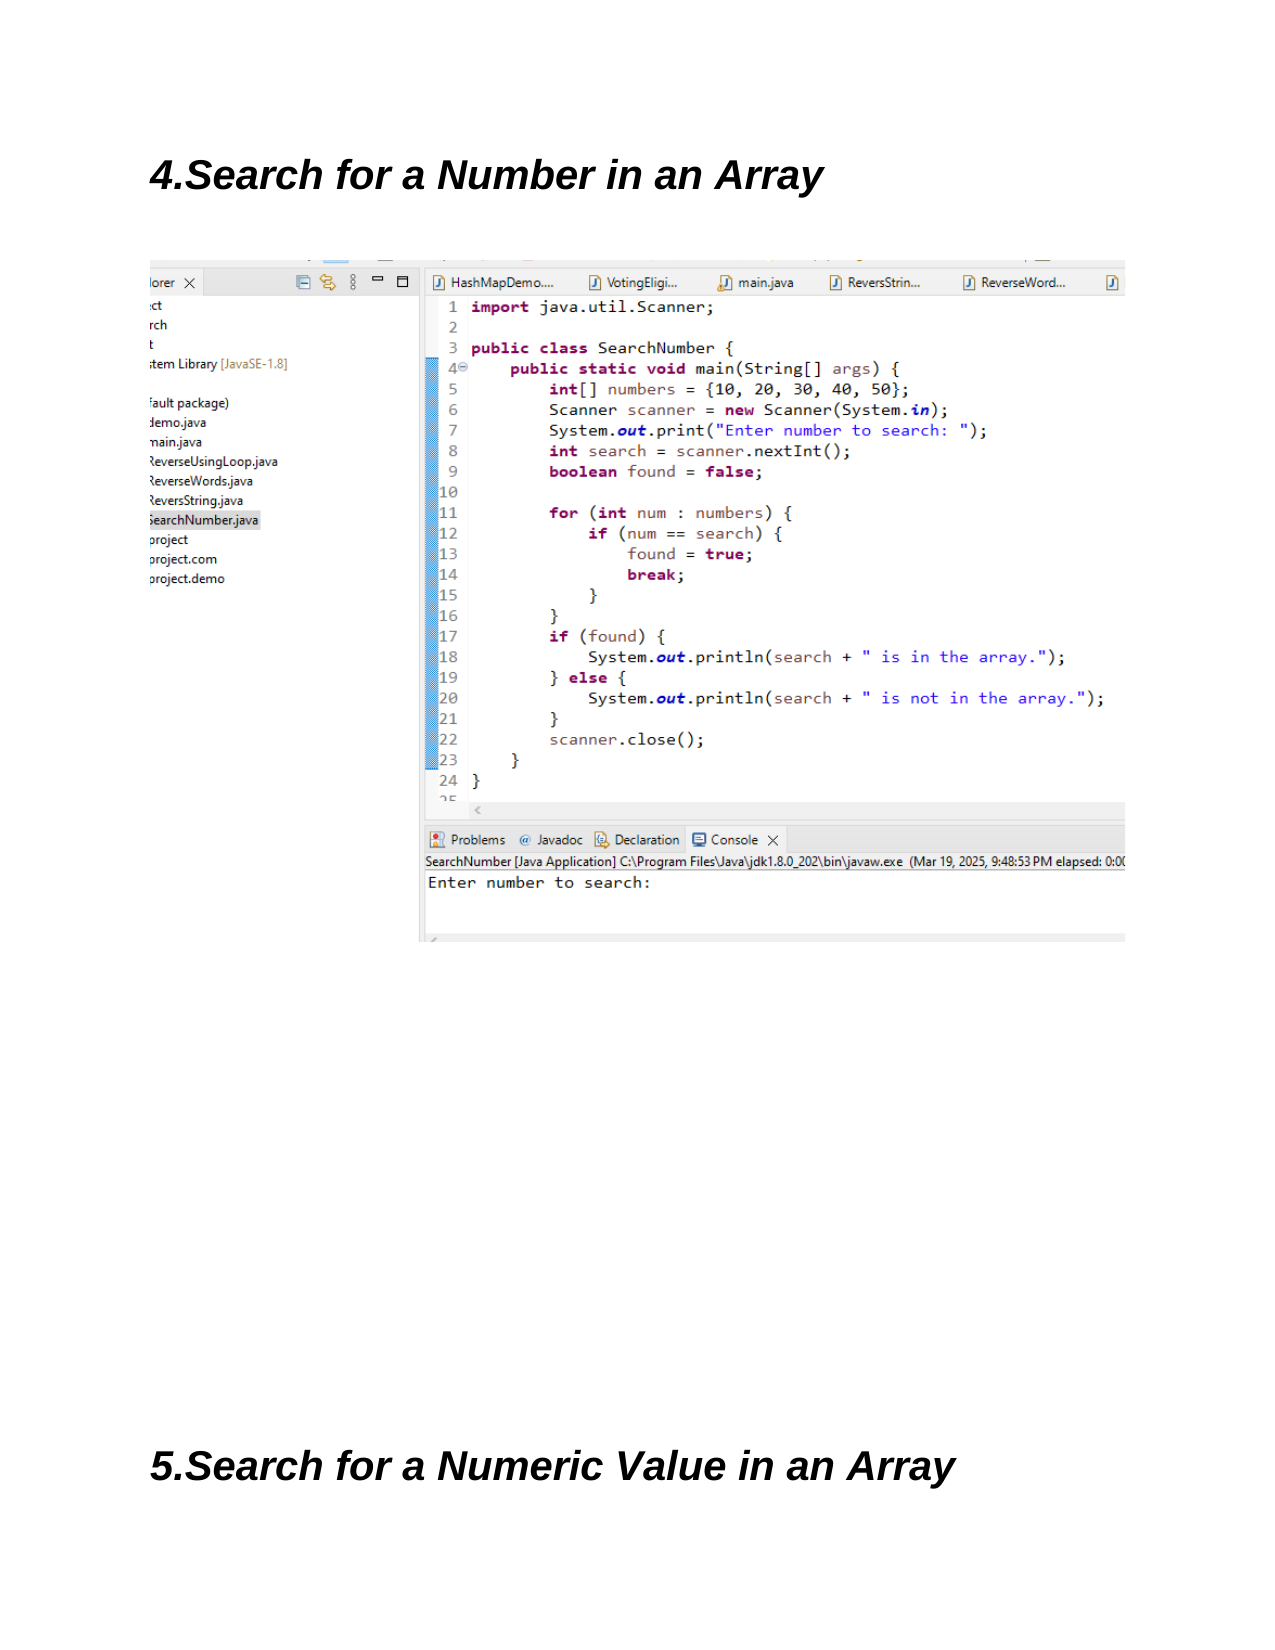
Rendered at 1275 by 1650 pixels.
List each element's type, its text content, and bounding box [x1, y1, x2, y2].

picture [150, 260, 1125, 942]
text 4.Search for a Number in an Array [150, 150, 1125, 198]
text 5.Search for a Numeric Value in an Array [150, 1441, 1125, 1489]
